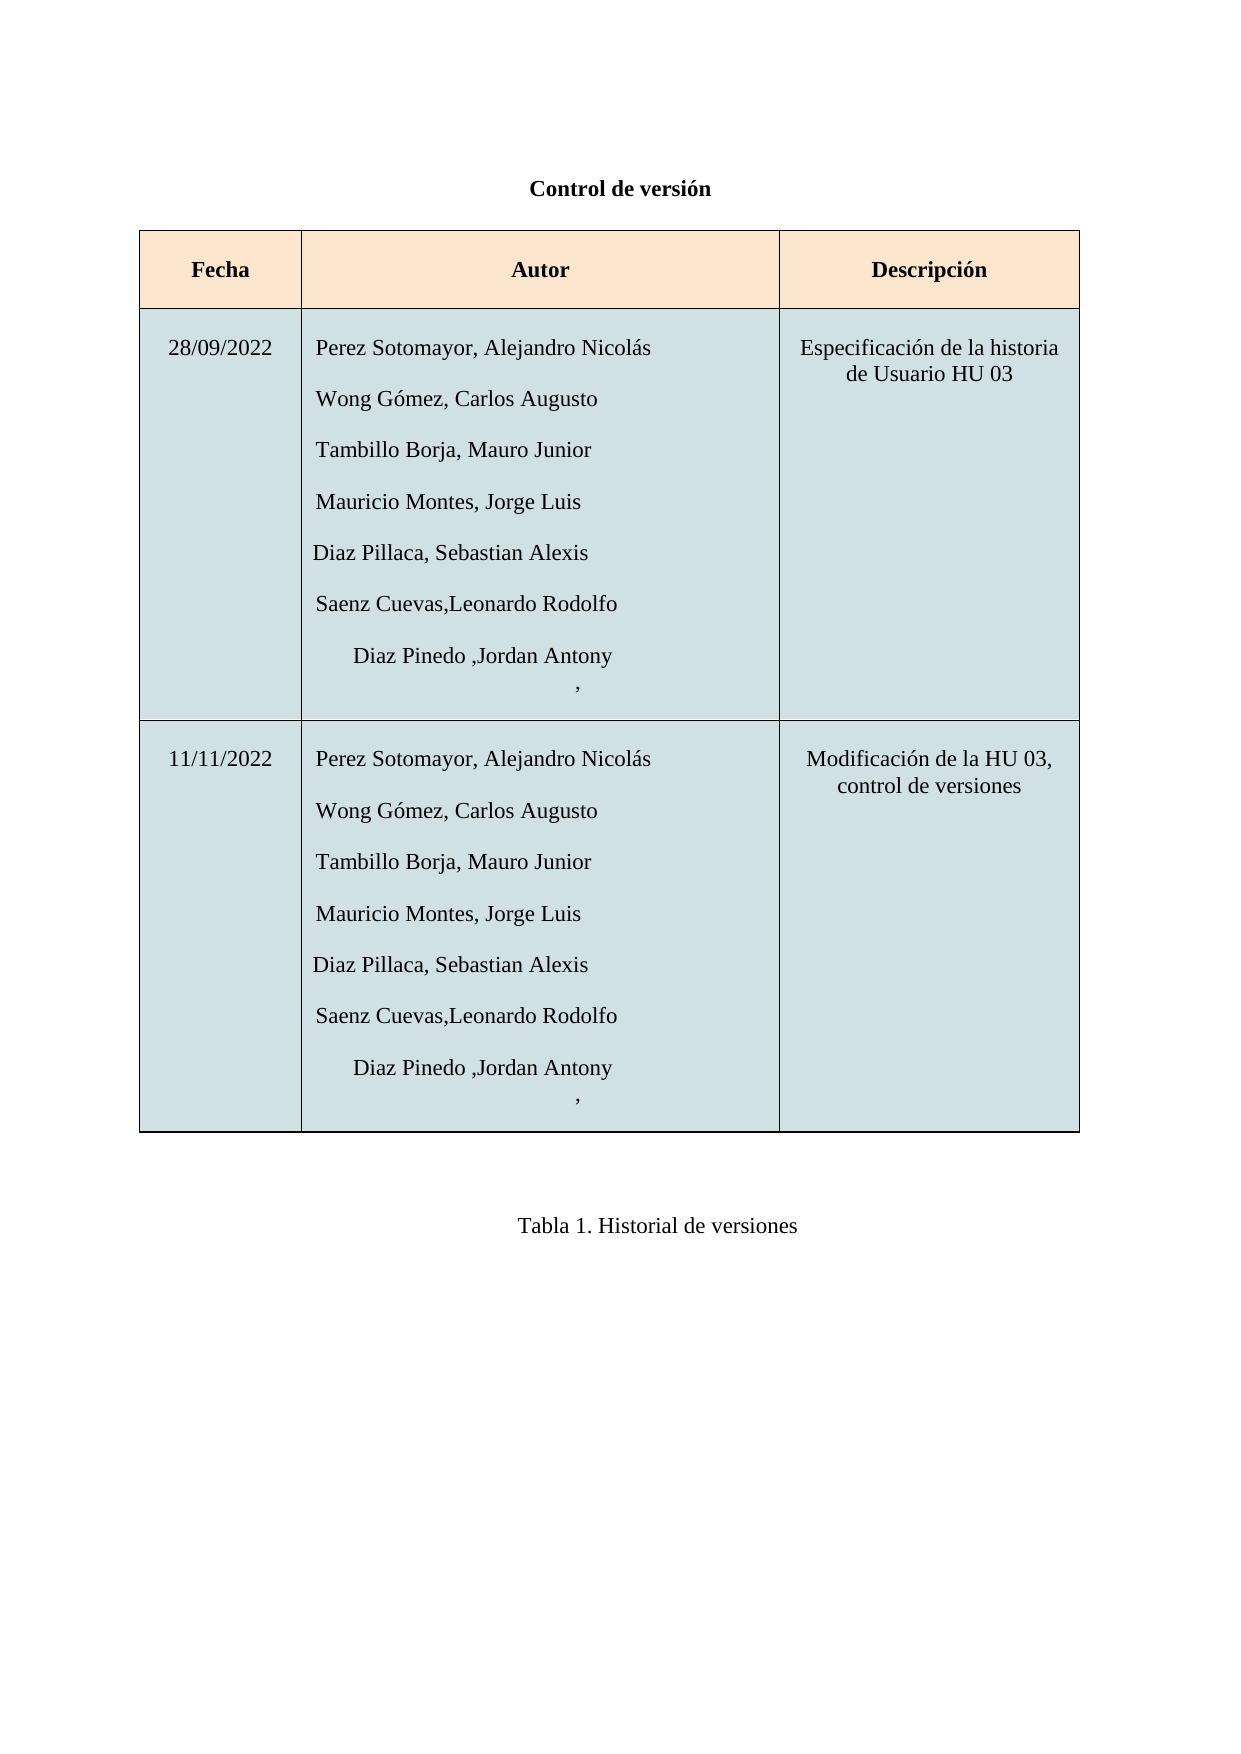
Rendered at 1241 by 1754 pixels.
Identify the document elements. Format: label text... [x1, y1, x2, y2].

table_cell Perez Sotomayor, Alejandro Nicolás Wong Gómez, Carlos Augusto Tambillo Borja, Mauro Junior Mauricio Montes, Jorge Luis Diaz Pillaca, Sebastian Alexis Saenz Cuevas,Leonardo Rodolfo Diaz Pinedo ,Jordan Antony , [302, 721, 779, 1131]
table_header Autor [302, 231, 779, 308]
table_cell Perez Sotomayor, Alejandro Nicolás Wong Gómez, Carlos Augusto Tambillo Borja, Mauro Junior Mauricio Montes, Jorge Luis Diaz Pillaca, Sebastian Alexis Saenz Cuevas,Leonardo Rodolfo Diaz Pinedo ,Jordan Antony , [302, 309, 779, 719]
table_header Fecha [140, 231, 301, 308]
table_cell Especificación de la historia de Usuario HU 03 [780, 309, 1079, 719]
table_cell 28/09/2022 [140, 309, 301, 719]
text Control de versión [150, 175, 1090, 201]
table_cell 11/11/2022 [140, 721, 301, 1131]
text Tabla 1. Historial de versiones [150, 1213, 1090, 1239]
table_header Descripción [780, 231, 1079, 308]
table_cell Modificación de la HU 03, control de versiones [780, 721, 1079, 1131]
